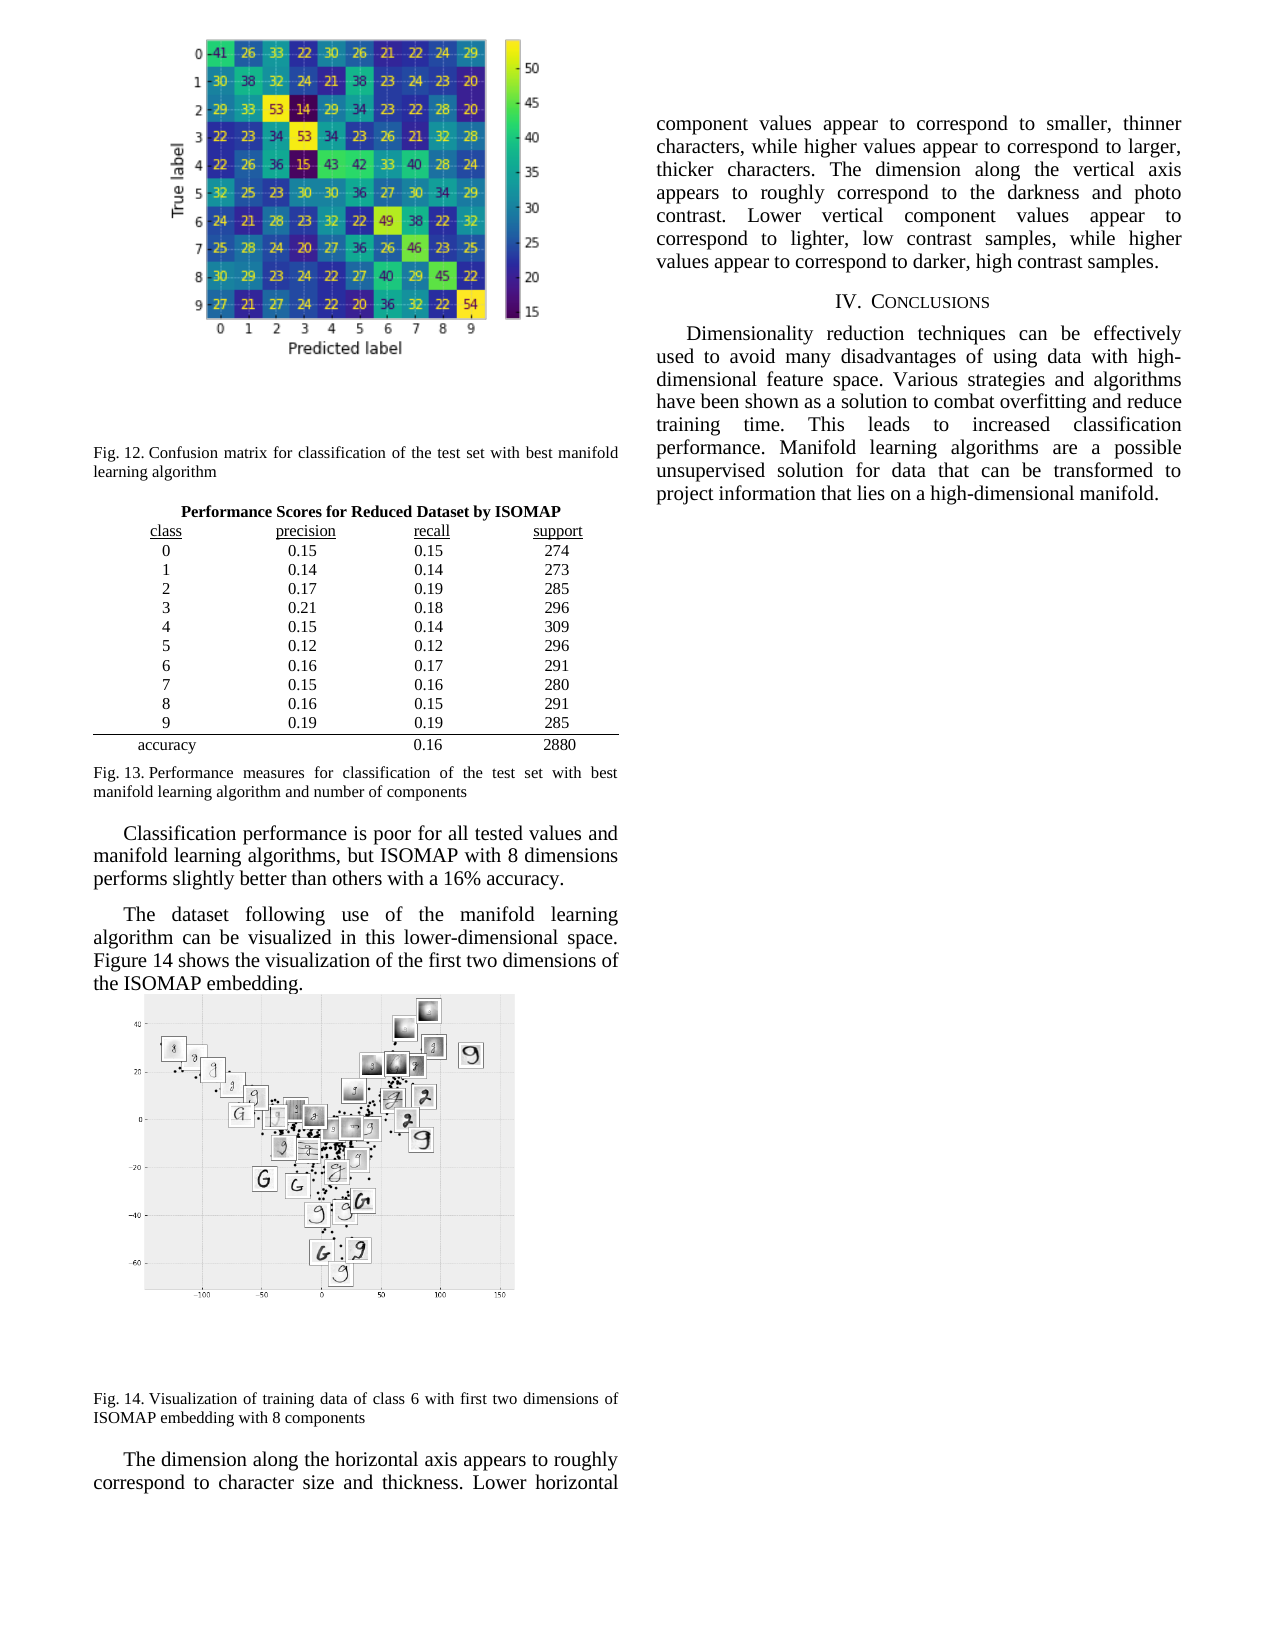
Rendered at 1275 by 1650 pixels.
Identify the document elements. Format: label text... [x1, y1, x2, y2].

text The dataset following use of the manifold learning algorithm can be visualized in this lower-dimensional space. Figure 14 shows the visualization of the first two dimensions of the ISOMAP embedding. [93, 903, 619, 994]
text Dimensionality reduction techniques can be effectively used to avoid many disadvantages of using data with high-dimensional feature space. Various strategies and algorithms have been shown as a solution to combat overfitting and reduce training time. This leads to increased classification performance. Manifold learning algorithms are a possible unsupervised solution for data that can be transformed to project information that lies on a high-dimensional manifold. [656, 322, 1182, 505]
text 3 0.21 0.18 296 [93, 598, 619, 617]
text 8 0.16 0.15 291 [93, 694, 619, 713]
text accuracy 0.16 2880 [93, 735, 619, 754]
picture [163, 31, 549, 367]
text 7 0.15 0.16 280 [93, 674, 619, 694]
text 1 0.14 0.14 273 [93, 559, 619, 579]
text class precision recall support [93, 521, 619, 540]
text The dimension along the horizontal axis appears to roughly correspond to character size and thickness. Lower horizontal component values appear to correspond to smaller, thinner characters, while higher values appear to correspond to larger, thicker characters. The dimension along the vertical axis appears to roughly correspond to the darkness and photo contrast. Lower vertical component values appear to correspond to lighter, low contrast samples, while higher values appear to correspond to darker, high contrast samples. [656, 112, 1182, 273]
text 0 0.15 0.15 274 [93, 540, 619, 559]
text Visualization of training data of class 6 with first two dimensions of ISOMAP embedding with 8 components [93, 1389, 619, 1427]
text 4 0.15 0.14 309 [93, 617, 619, 636]
text 9 0.19 0.19 285 [93, 713, 619, 734]
picture [123, 994, 518, 1303]
text 2 0.17 0.19 285 [93, 579, 619, 598]
text 5 0.12 0.12 296 [93, 636, 619, 655]
text 6 0.16 0.17 291 [93, 655, 619, 674]
text Confusion matrix for classification of the test set with best manifold learning algorithm [93, 443, 619, 481]
subtitle Conclusions [656, 289, 1182, 313]
text Performance Scores for Reduced Dataset by ISOMAP [93, 502, 619, 521]
text Performance measures for classification of the test set with best manifold learning algorithm and number of components [93, 763, 619, 801]
text Classification performance is poor for all tested values and manifold learning algorithms, but ISOMAP with 8 dimensions performs slightly better than others with a 16% accuracy. [93, 822, 619, 890]
